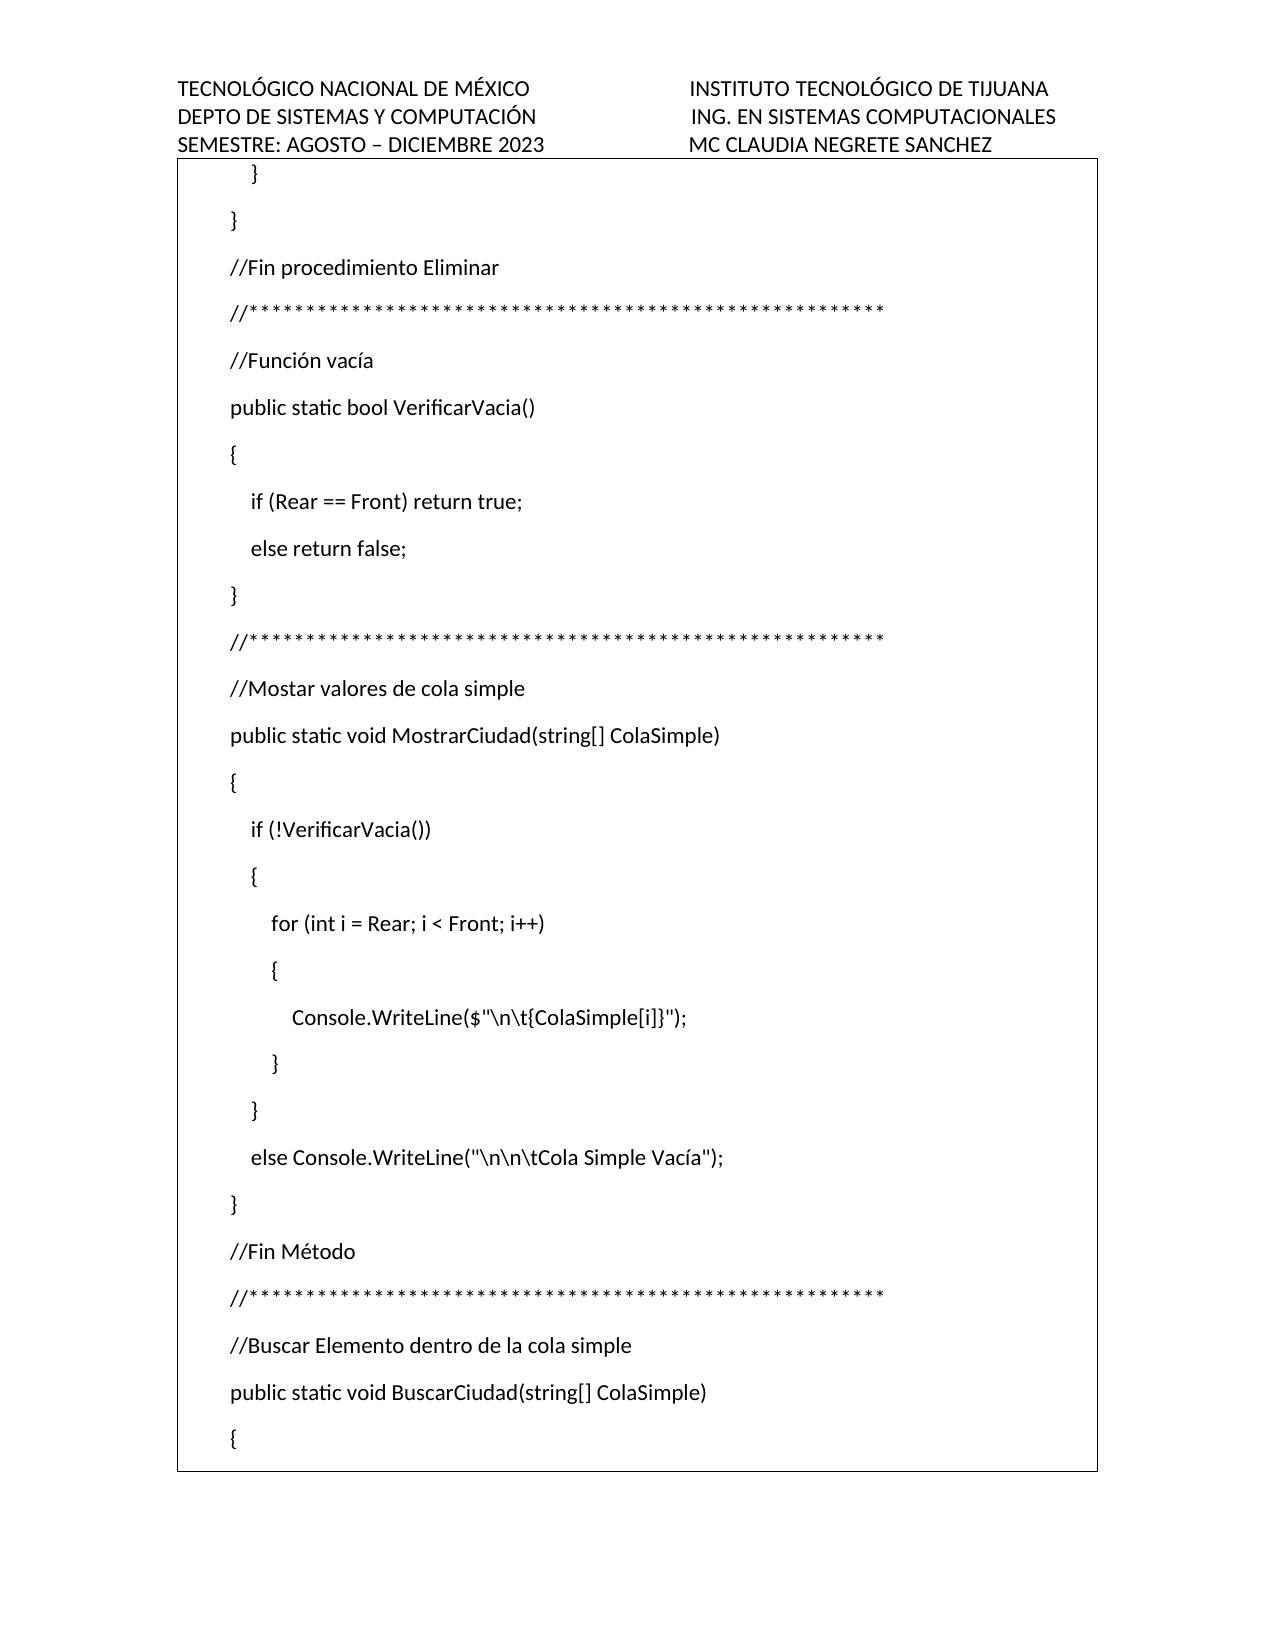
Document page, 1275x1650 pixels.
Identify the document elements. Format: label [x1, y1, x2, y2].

table_header [178, 159, 1097, 1471]
